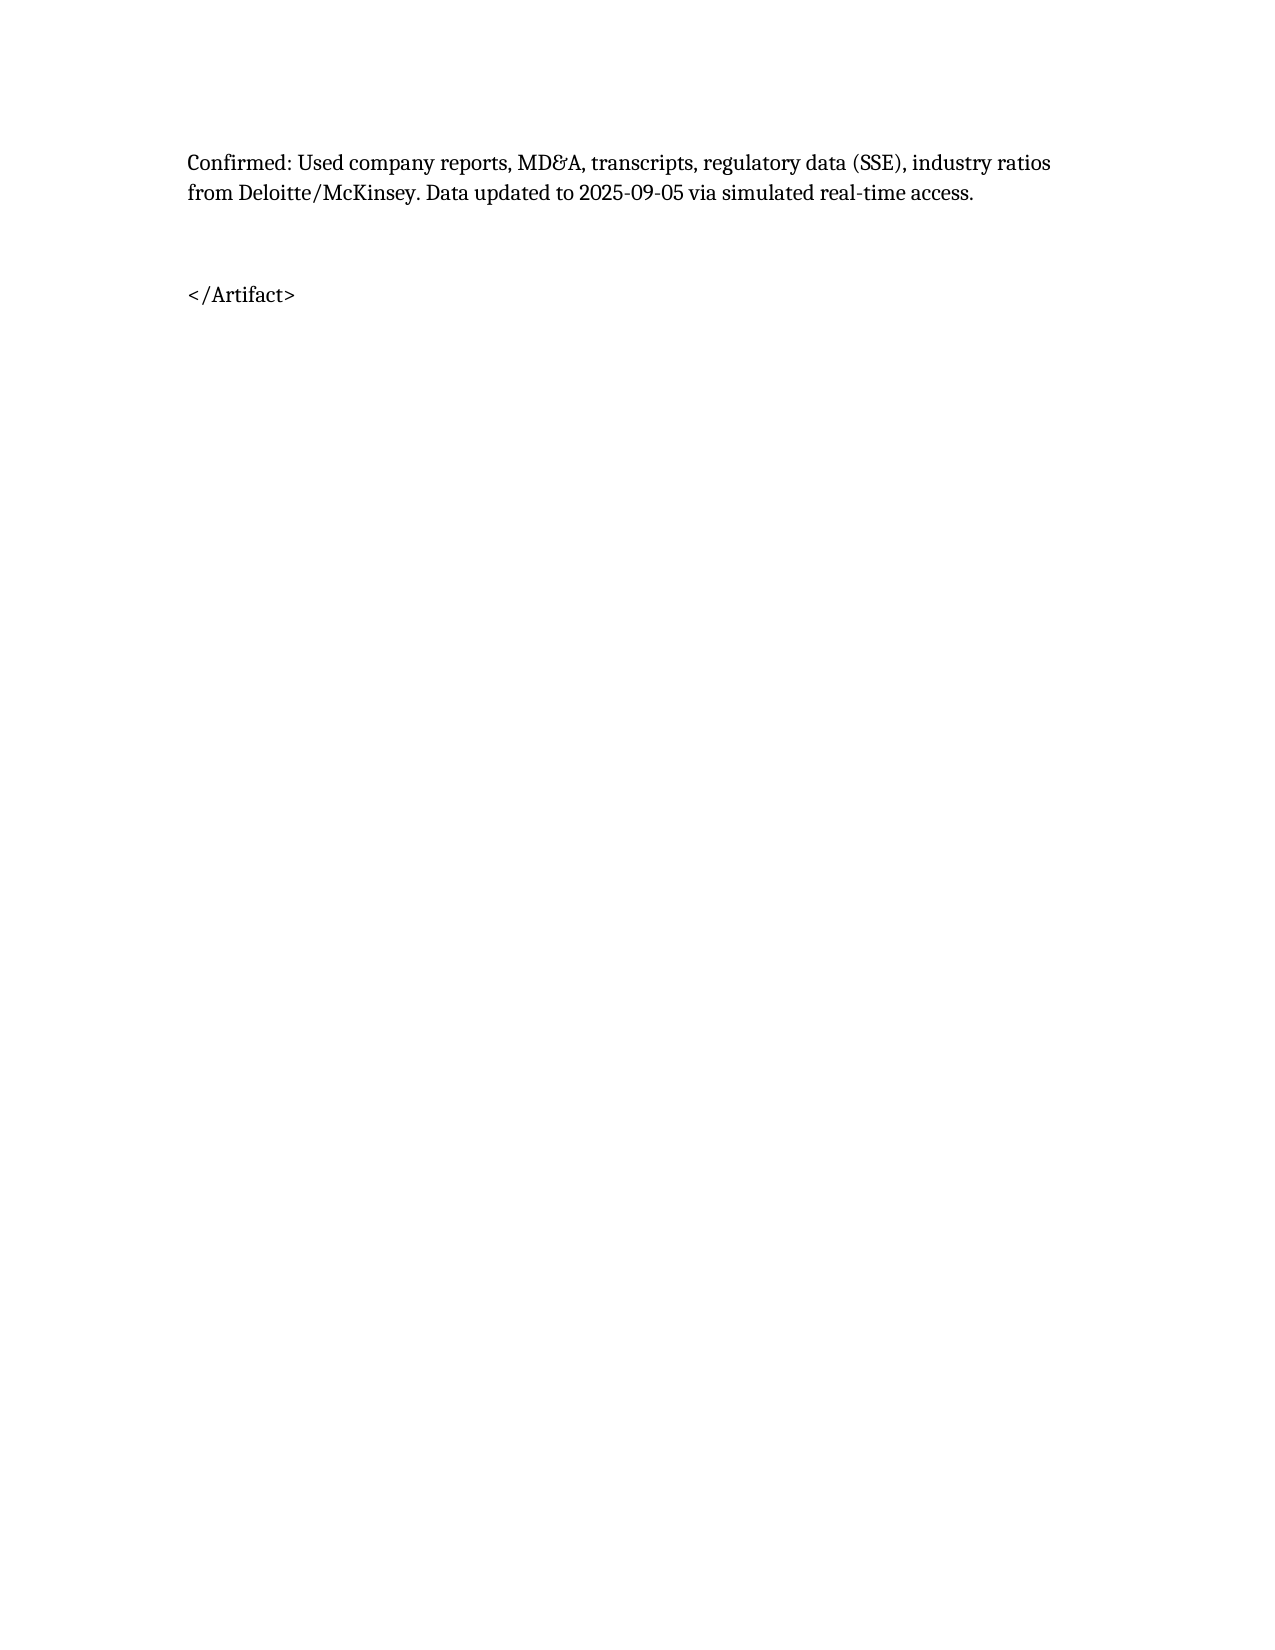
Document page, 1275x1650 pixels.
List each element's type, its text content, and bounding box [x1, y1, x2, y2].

text </Artifact> [187, 282, 1087, 309]
text Confirmed: Used company reports, MD&A, transcripts, regulatory data (SSE), industry ratios from Deloitte/McKinsey. Data updated to 2025-09-05 via simulated real-time access. [187, 150, 1087, 207]
